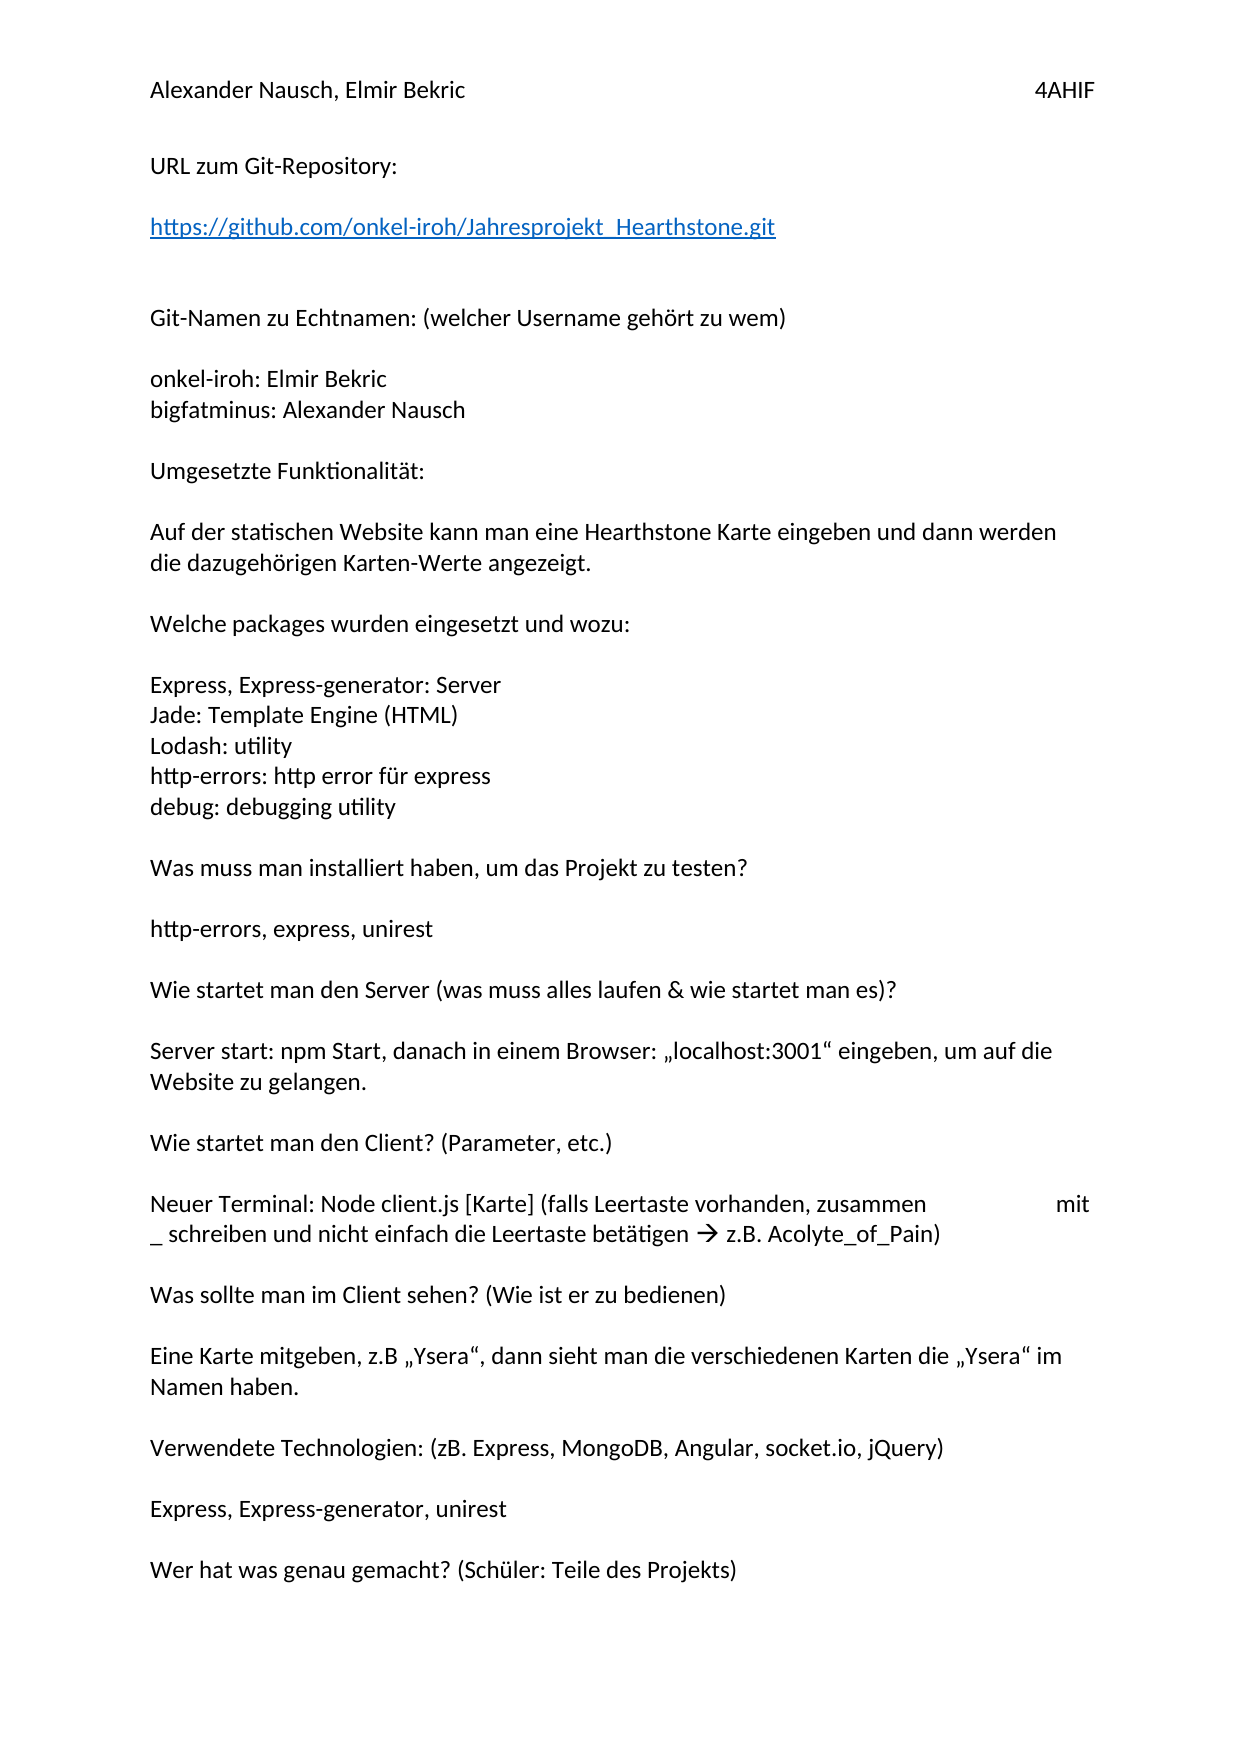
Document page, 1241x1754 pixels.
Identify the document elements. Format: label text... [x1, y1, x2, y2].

text Git-Namen zu Echtnamen: (welcher Username gehört zu wem) [150, 303, 1090, 333]
text Was sollte man im Client sehen? (Wie ist er zu bedienen) [150, 1279, 1090, 1310]
text debug: debugging utility [150, 791, 1090, 821]
text bigfatminus: Alexander Nausch [150, 394, 1090, 425]
text Auf der statischen Website kann man eine Hearthstone Karte eingeben und dann werden die dazugehörigen Karten-Werte angezeigt. [150, 516, 1090, 577]
text Server start: npm Start, danach in einem Browser: „localhost:3001“ eingeben, um auf die Website zu gelangen. [150, 1035, 1090, 1096]
text Wer hat was genau gemacht? (Schüler: Teile des Projekts) [150, 1554, 1090, 1584]
text Welche packages wurden eingesetzt und wozu: [150, 608, 1090, 638]
text Wie startet man den Server (was muss alles laufen & wie startet man es)? [150, 974, 1090, 1004]
text URL zum Git-Repository: [150, 150, 1090, 181]
text https://github.com/onkel-iroh/Jahresprojekt_Hearthstone.git [150, 211, 1090, 242]
text Was muss man installiert haben, um das Projekt zu testen? [150, 852, 1090, 882]
text Neuer Terminal: Node client.js [Karte] (falls Leertaste vorhanden, zusammen mit _ schreiben und nicht einfach die Leertaste betätigen z.B. Acolyte_of_Pain) [150, 1188, 1090, 1249]
text http-errors: http error für express [150, 760, 1090, 791]
text Jade: Template Engine (HTML) [150, 699, 1090, 730]
text Umgesetzte Funktionalität: [150, 455, 1090, 486]
text http-errors, express, unirest [150, 913, 1090, 943]
text Eine Karte mitgeben, z.B „Ysera“, dann sieht man die verschiedenen Karten die „Ysera“ im Namen haben. [150, 1340, 1090, 1401]
text Lodash: utility [150, 730, 1090, 760]
text Wie startet man den Client? (Parameter, etc.) [150, 1127, 1090, 1157]
text Express, Express-generator, unirest [150, 1493, 1090, 1523]
text onkel-iroh: Elmir Bekric [150, 364, 1090, 394]
text Verwendete Technologien: (zB. Express, MongoDB, Angular, socket.io, jQuery) [150, 1432, 1090, 1462]
text Express, Express-generator: Server [150, 669, 1090, 699]
